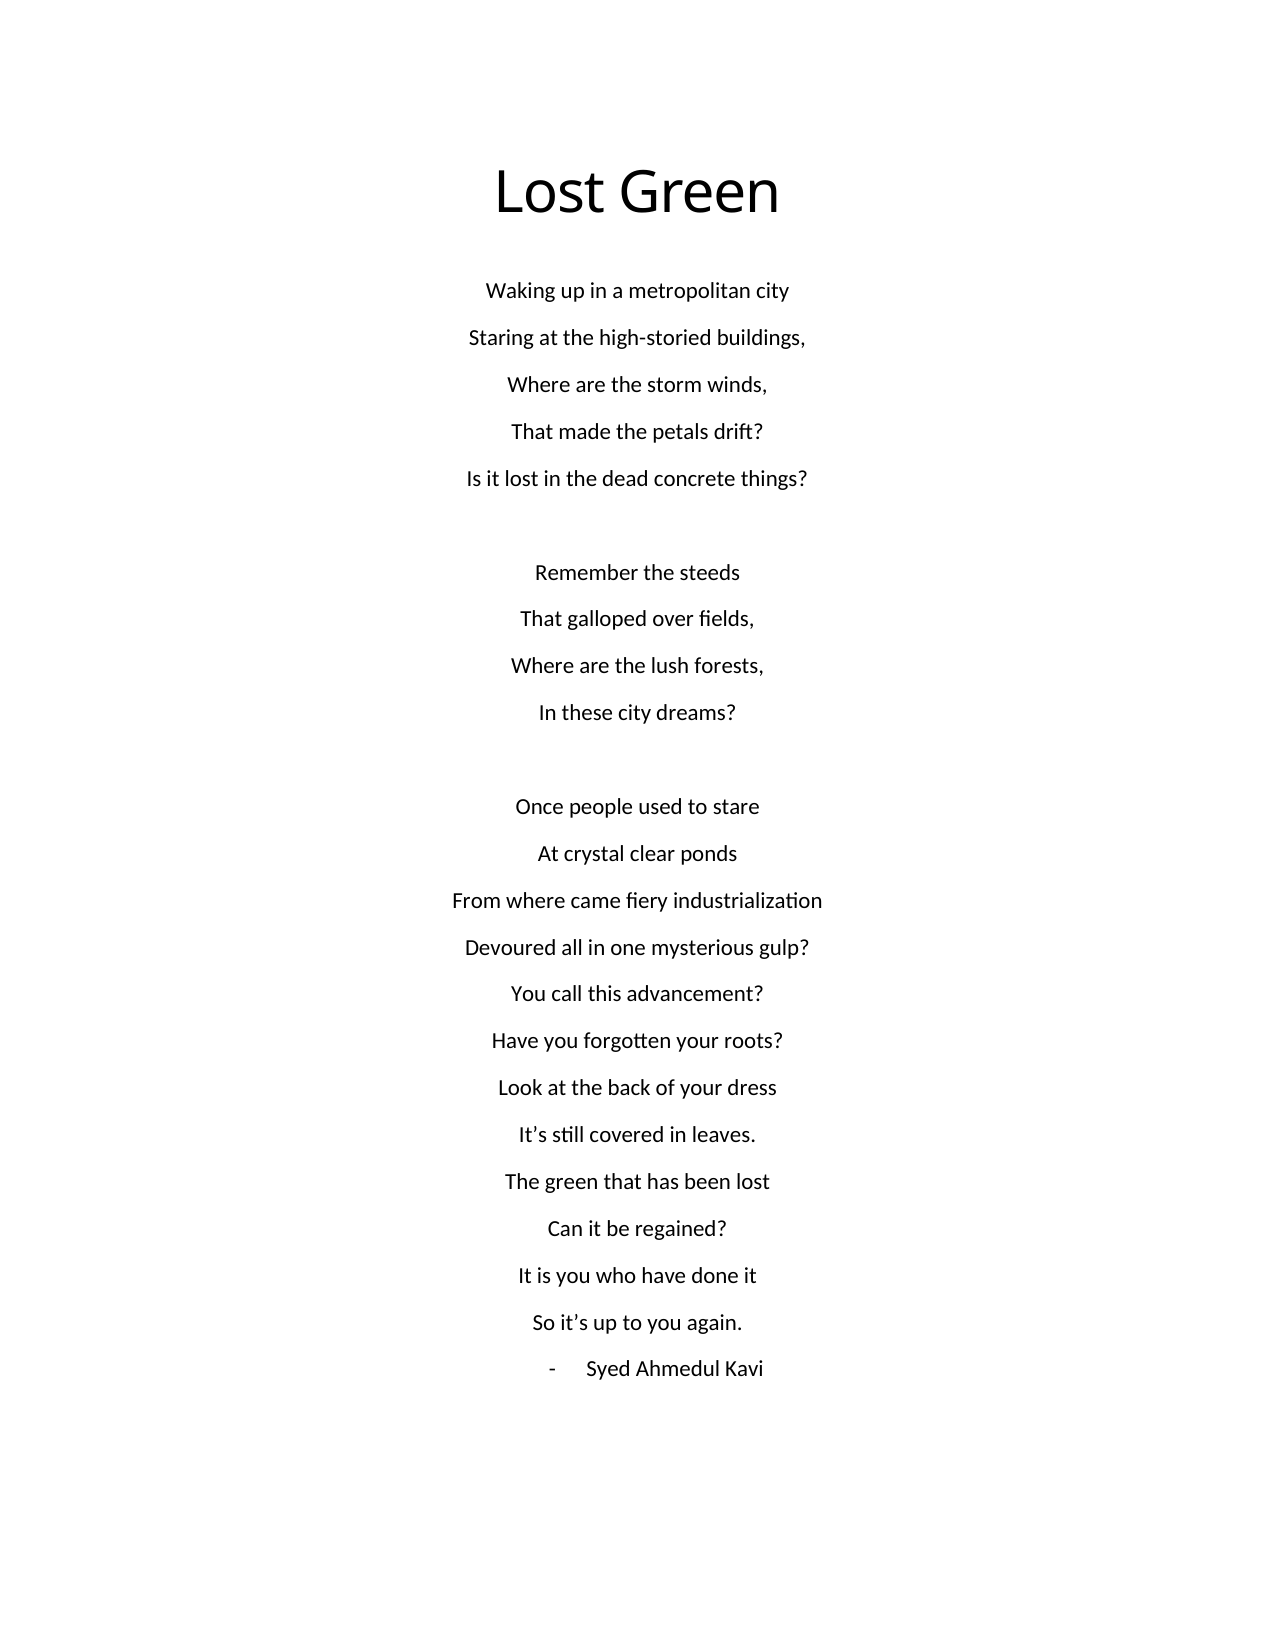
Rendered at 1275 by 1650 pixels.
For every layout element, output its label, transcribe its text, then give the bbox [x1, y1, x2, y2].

text Can it be regained? [150, 1214, 1125, 1242]
text Is it lost in the dead concrete things? [150, 464, 1125, 492]
text Devoured all in one mysterious gulp? [150, 933, 1125, 961]
text In these city dreams? [150, 698, 1125, 726]
text So it’s up to you again. [150, 1308, 1125, 1336]
list Syed Ahmedul Kavi [187, 1354, 1125, 1382]
text Remember the steeds [150, 558, 1125, 586]
text Where are the storm winds, [150, 370, 1125, 398]
text That made the petals drift? [150, 417, 1125, 445]
text That galloped over fields, [150, 604, 1125, 632]
text Waking up in a metropolitan city [150, 276, 1125, 304]
text The green that has been lost [150, 1167, 1125, 1195]
text At crystal clear ponds [150, 839, 1125, 867]
text You call this advancement? [150, 979, 1125, 1007]
text From where came fiery industrialization [150, 886, 1125, 914]
text It is you who have done it [150, 1261, 1125, 1289]
title Lost Green [150, 150, 1125, 229]
text Look at the back of your dress [150, 1073, 1125, 1101]
text Staring at the high-storied buildings, [150, 323, 1125, 351]
text Once people used to stare [150, 792, 1125, 820]
text Have you forgotten your roots? [150, 1026, 1125, 1054]
text It’s still covered in leaves. [150, 1120, 1125, 1148]
text Where are the lush forests, [150, 651, 1125, 679]
